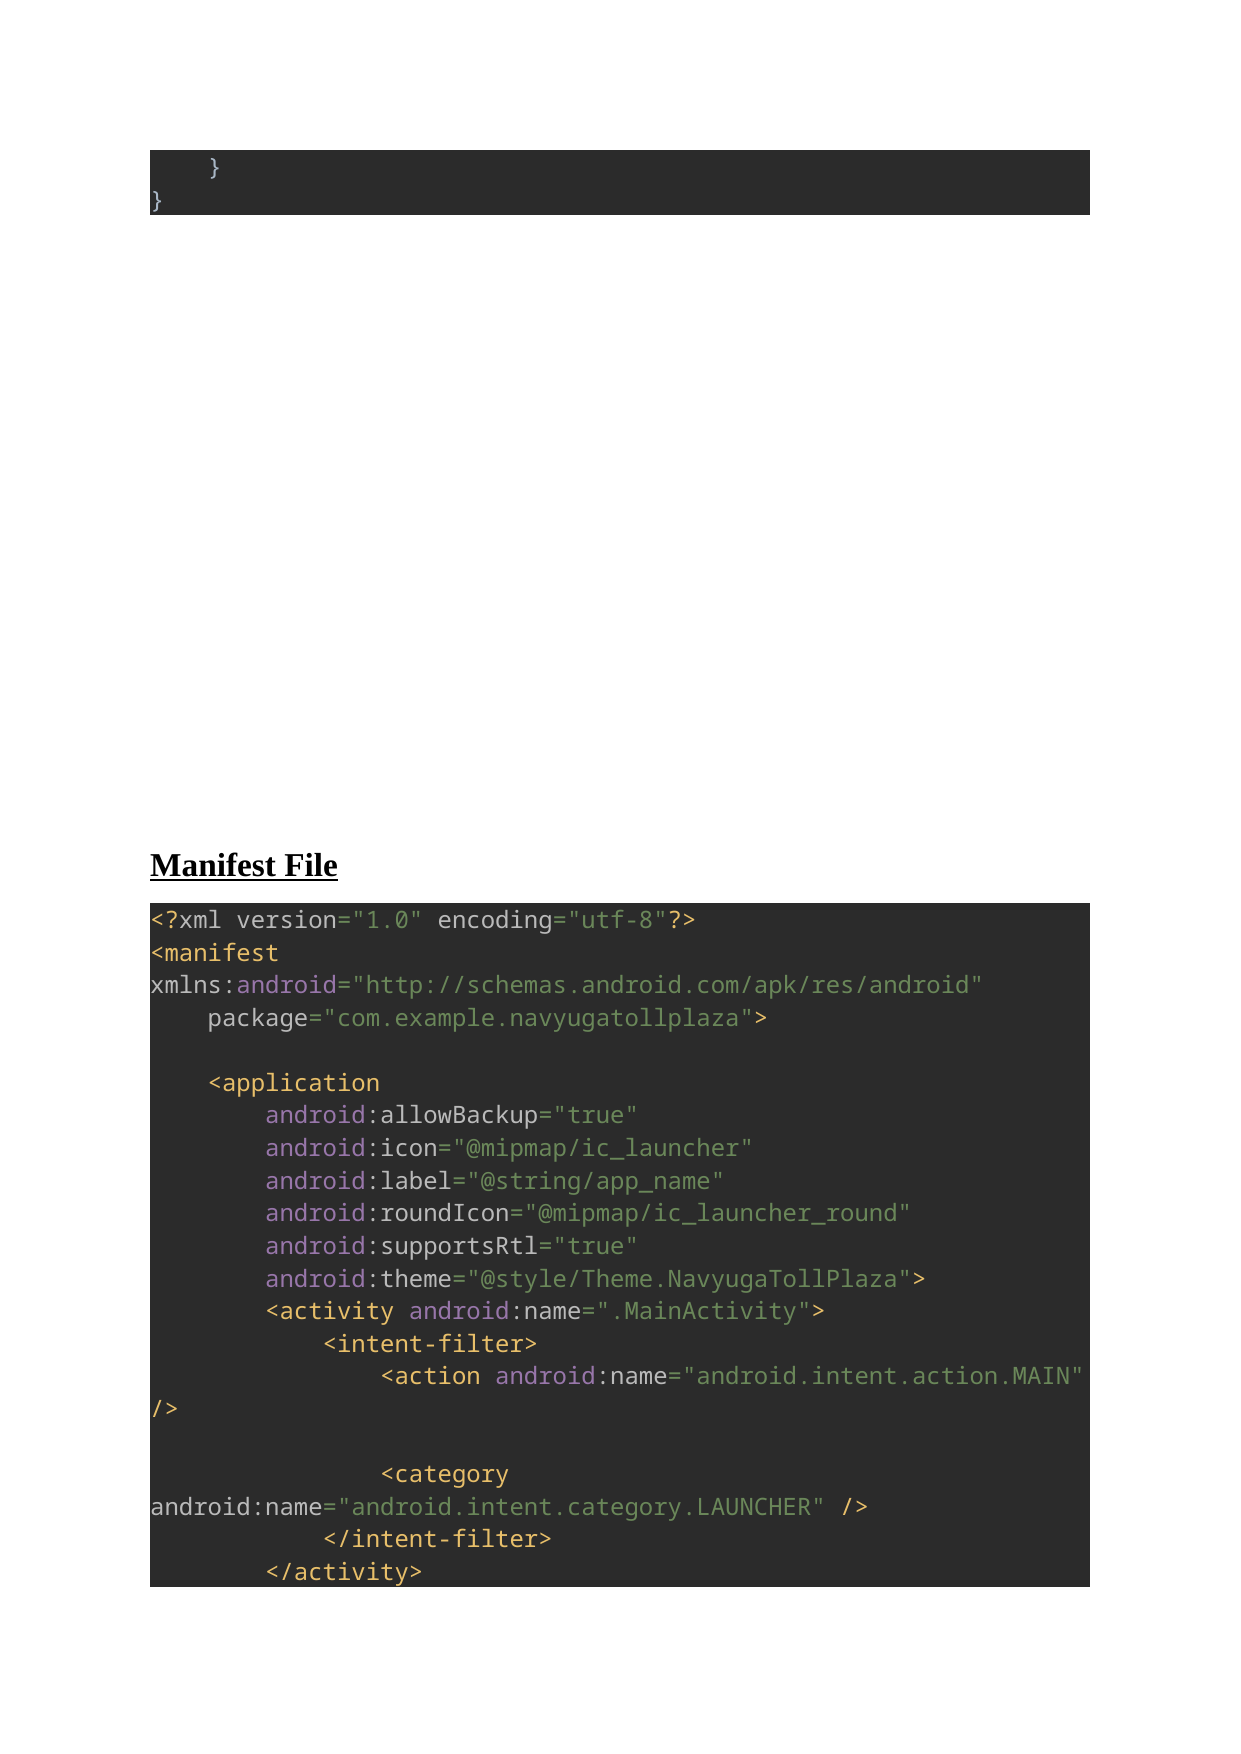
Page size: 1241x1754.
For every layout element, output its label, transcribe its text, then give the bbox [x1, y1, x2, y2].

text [150, 150, 1090, 215]
text Manifest File [150, 845, 1090, 884]
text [150, 903, 1090, 1587]
